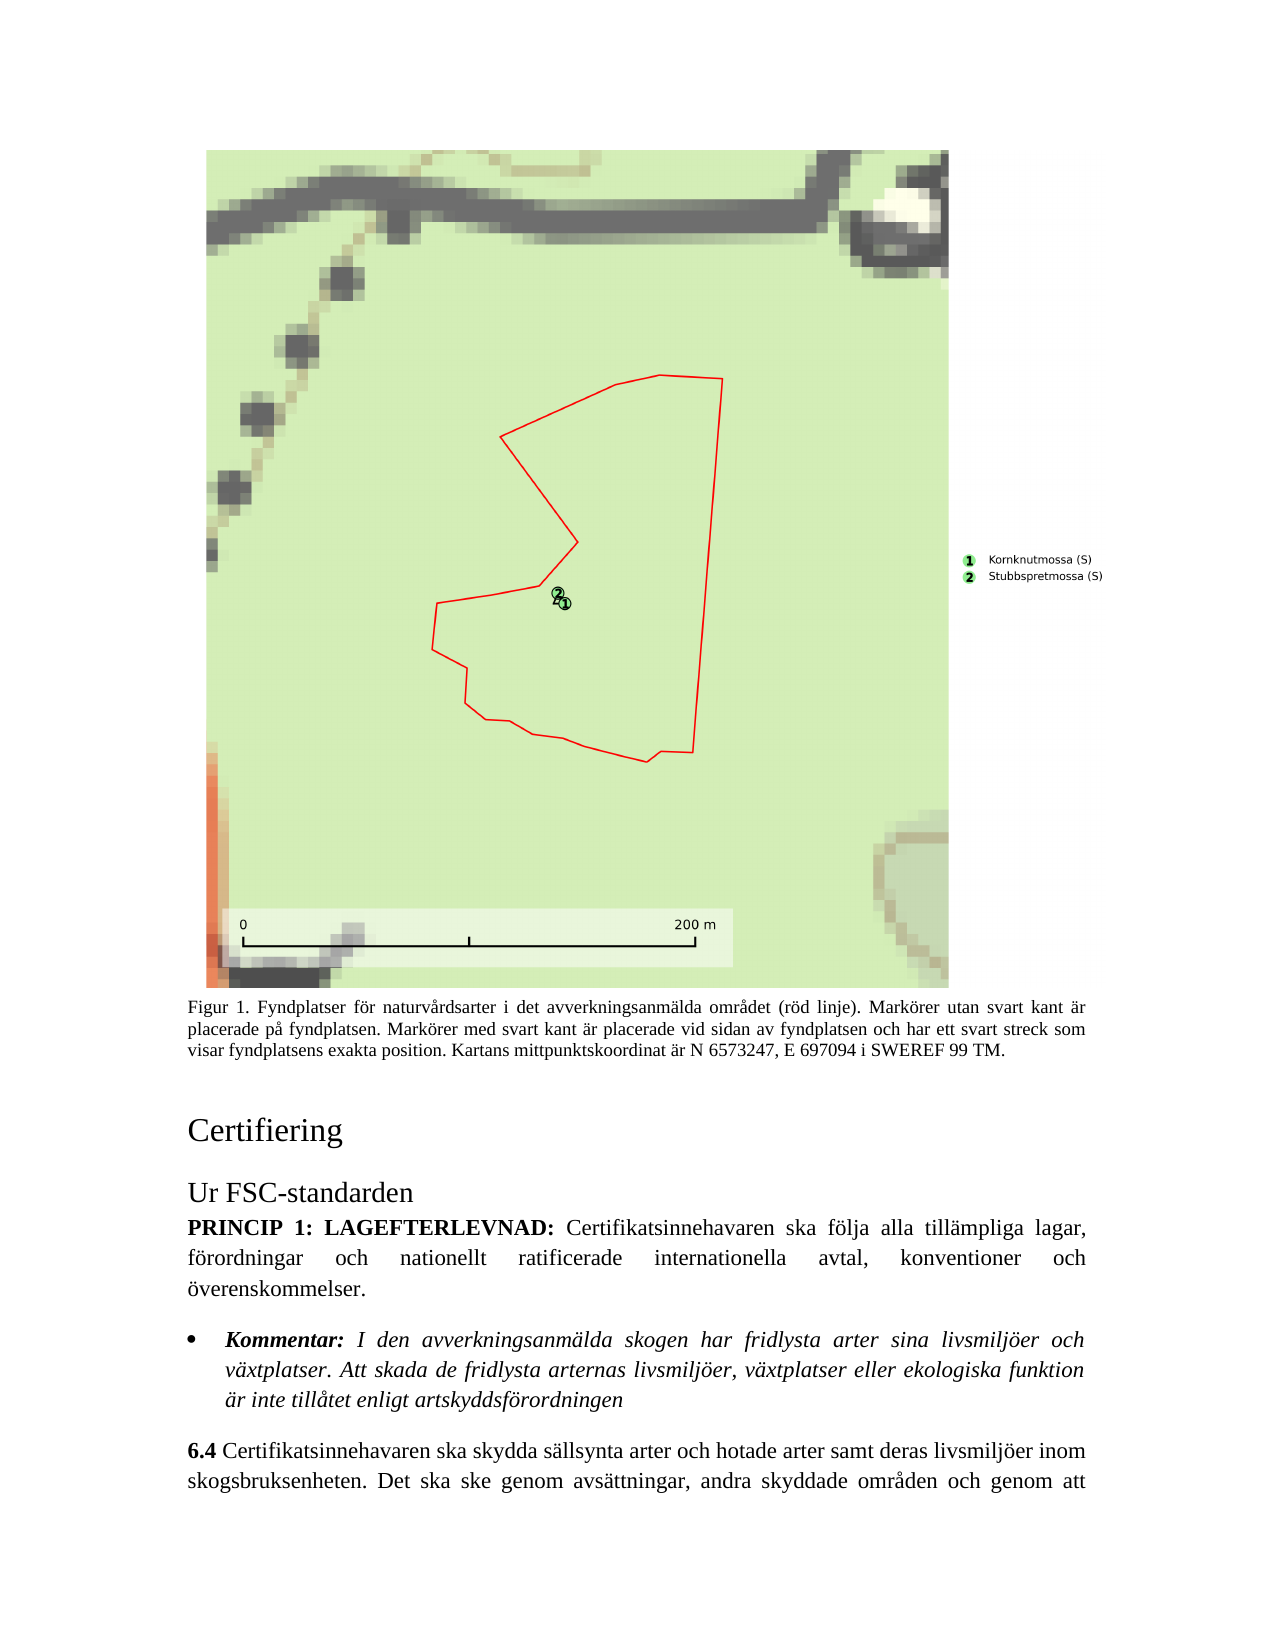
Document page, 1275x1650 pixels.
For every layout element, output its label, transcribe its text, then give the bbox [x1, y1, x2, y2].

list Kommentar: I den avverkningsanmälda skogen har fridlysta arter sina livsmiljöer och växtplatser. Att skada de fridlysta arternas livsmiljöer, växtplatser eller ekologiska funktion är inte tillåtet enligt artskyddsförordningen [187, 1326, 1087, 1412]
text PRINCIP 1: LAGEFTERLEVNAD: Certifikatsinnehavaren ska följa alla tillämpliga lagar, förordningar och nationellt ratificerade internationella avtal, konventioner och överenskommelser. [187, 1214, 1087, 1301]
text Figur 1. Fyndplatser för naturvårdsarter i det avverkningsanmälda området (röd linje). Markörer utan svart kant är placerade på fyndplatsen. Markörer med svart kant är placerade vid sidan av fyndplatsen och har ett svart streck som visar fyndplatsens exakta position. Kartans mittpunktskoordinat är N 6573247, E 697094 i SWEREF 99 TM. [187, 996, 1087, 1061]
picture [206, 150, 1107, 988]
subtitle Certifiering [187, 1111, 1087, 1149]
subtitle Ur FSC-standarden [187, 1176, 1087, 1209]
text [187, 1437, 1087, 1494]
